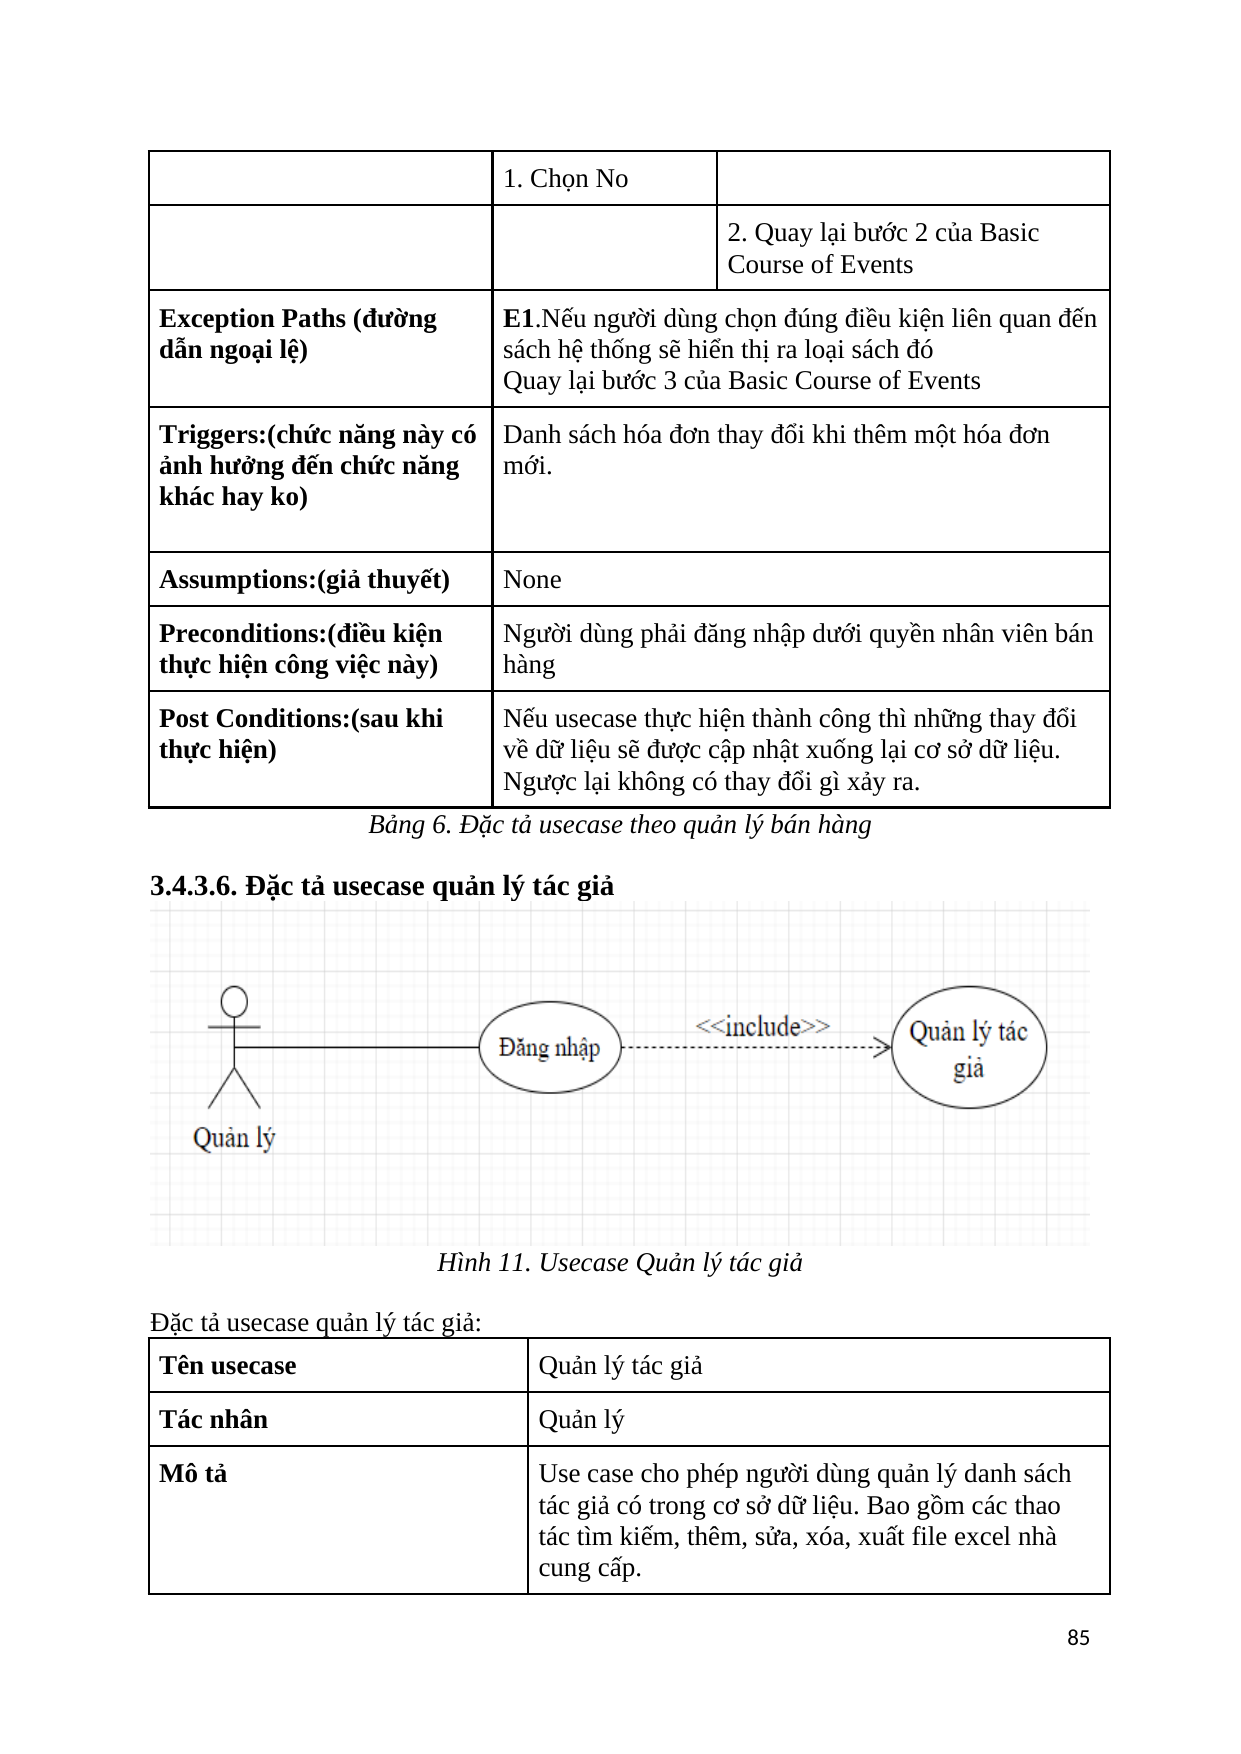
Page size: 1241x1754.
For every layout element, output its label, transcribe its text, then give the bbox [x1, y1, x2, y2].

table_cell Tác nhân [150, 1393, 527, 1445]
text Đặc tả usecase quản lý tác giả: [150, 1306, 1090, 1337]
table_cell Triggers:(chức năng này có ảnh hưởng đến chức năng khác hay ko) [150, 408, 491, 551]
text Hình 11. Usecase Quản lý tác giả [150, 1246, 1090, 1277]
table_cell E1.Nếu người dùng chọn đúng điều kiện liên quan đến sách hệ thống sẽ hiển thị ra loại sách đó Quay lại bước 3 của Basic Course of Events [494, 291, 1109, 406]
table_cell [150, 152, 491, 204]
table_cell Nếu usecase thực hiện thành công thì những thay đổi về dữ liệu sẽ được cập nhật xuống lại cơ sở dữ liệu. Ngược lại không có thay đổi gì xảy ra. [494, 692, 1109, 806]
table_cell Assumptions:(giả thuyết) [150, 553, 491, 605]
picture [150, 901, 1090, 1246]
text 3.4.3.6. Đặc tả usecase quản lý tác giả [150, 868, 1090, 901]
table_cell [718, 152, 1109, 204]
table_cell Quản lý [529, 1393, 1109, 1445]
table_cell 1. Chọn No [494, 152, 716, 204]
table_cell [150, 206, 491, 289]
table_cell 2. Quay lại bước 2 của Basic Course of Events [718, 206, 1109, 289]
table_header Tên usecase [150, 1339, 527, 1391]
table_cell Preconditions:(điều kiện thực hiện công việc này) [150, 607, 491, 690]
table_cell Người dùng phải đăng nhập dưới quyền nhân viên bán hàng [494, 607, 1109, 690]
table_cell Use case cho phép người dùng quản lý danh sách tác giả có trong cơ sở dữ liệu. Bao gồm các thao tác tìm kiếm, thêm, sửa, xóa, xuất file excel nhà cung cấp. [529, 1447, 1109, 1593]
table_cell Mô tả [150, 1447, 527, 1593]
table_cell [494, 206, 716, 289]
table_header Quản lý tác giả [529, 1339, 1109, 1391]
table_cell Post Conditions:(sau khi thực hiện) [150, 692, 491, 806]
text Bảng 6. Đặc tả usecase theo quản lý bán hàng [150, 809, 1090, 839]
table_cell None [494, 553, 1109, 605]
table_cell Exception Paths (đường dẫn ngoại lệ) [150, 291, 491, 406]
table_cell Danh sách hóa đơn thay đổi khi thêm một hóa đơn mới. [494, 408, 1109, 551]
